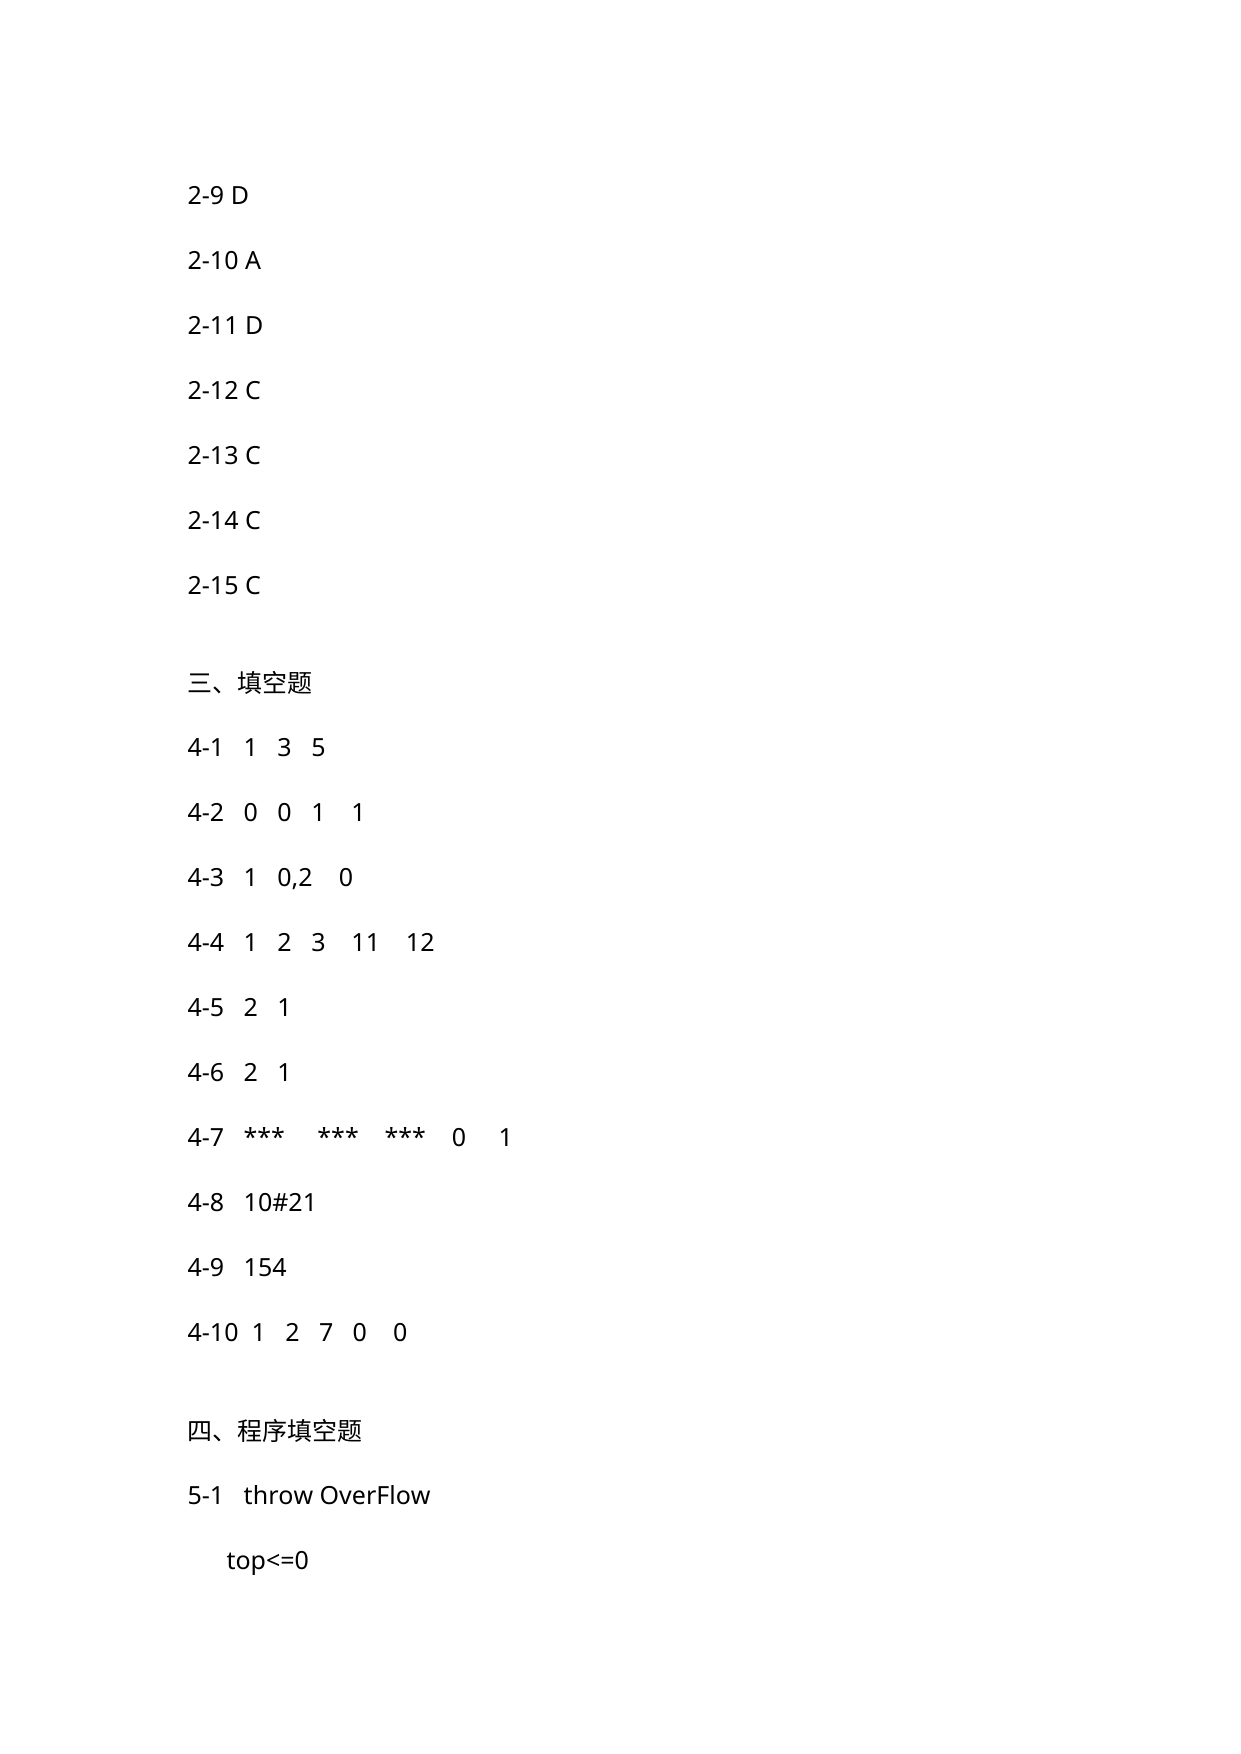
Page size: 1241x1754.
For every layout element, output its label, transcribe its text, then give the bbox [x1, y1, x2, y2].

text 2-15 C [187, 552, 1053, 617]
text 4-7 *** *** *** 0 1 [187, 1104, 1053, 1169]
text top<=0 [187, 1527, 1053, 1592]
text 4-6 2 1 [187, 1039, 1053, 1104]
text 三、填空题 [187, 649, 1053, 714]
text 2-10 A [187, 227, 1053, 292]
text 4-3 1 0,2 0 [187, 844, 1053, 909]
text 2-12 C [187, 357, 1053, 422]
text 2-13 C [187, 422, 1053, 487]
text 4-9 154 [187, 1234, 1053, 1299]
text 4-1 1 3 5 [187, 714, 1053, 779]
text 4-2 0 0 1 1 [187, 779, 1053, 844]
text 四、程序填空题 [187, 1397, 1053, 1462]
text 4-4 1 2 3 11 12 [187, 909, 1053, 974]
text 2-11 D [187, 292, 1053, 357]
text 2-9 D [187, 162, 1053, 227]
text 4-8 10#21 [187, 1169, 1053, 1234]
text 4-10 1 2 7 0 0 [187, 1299, 1053, 1364]
text 2-14 C [187, 487, 1053, 552]
text 4-5 2 1 [187, 974, 1053, 1039]
text 5-1 throw OverFlow [187, 1462, 1053, 1527]
